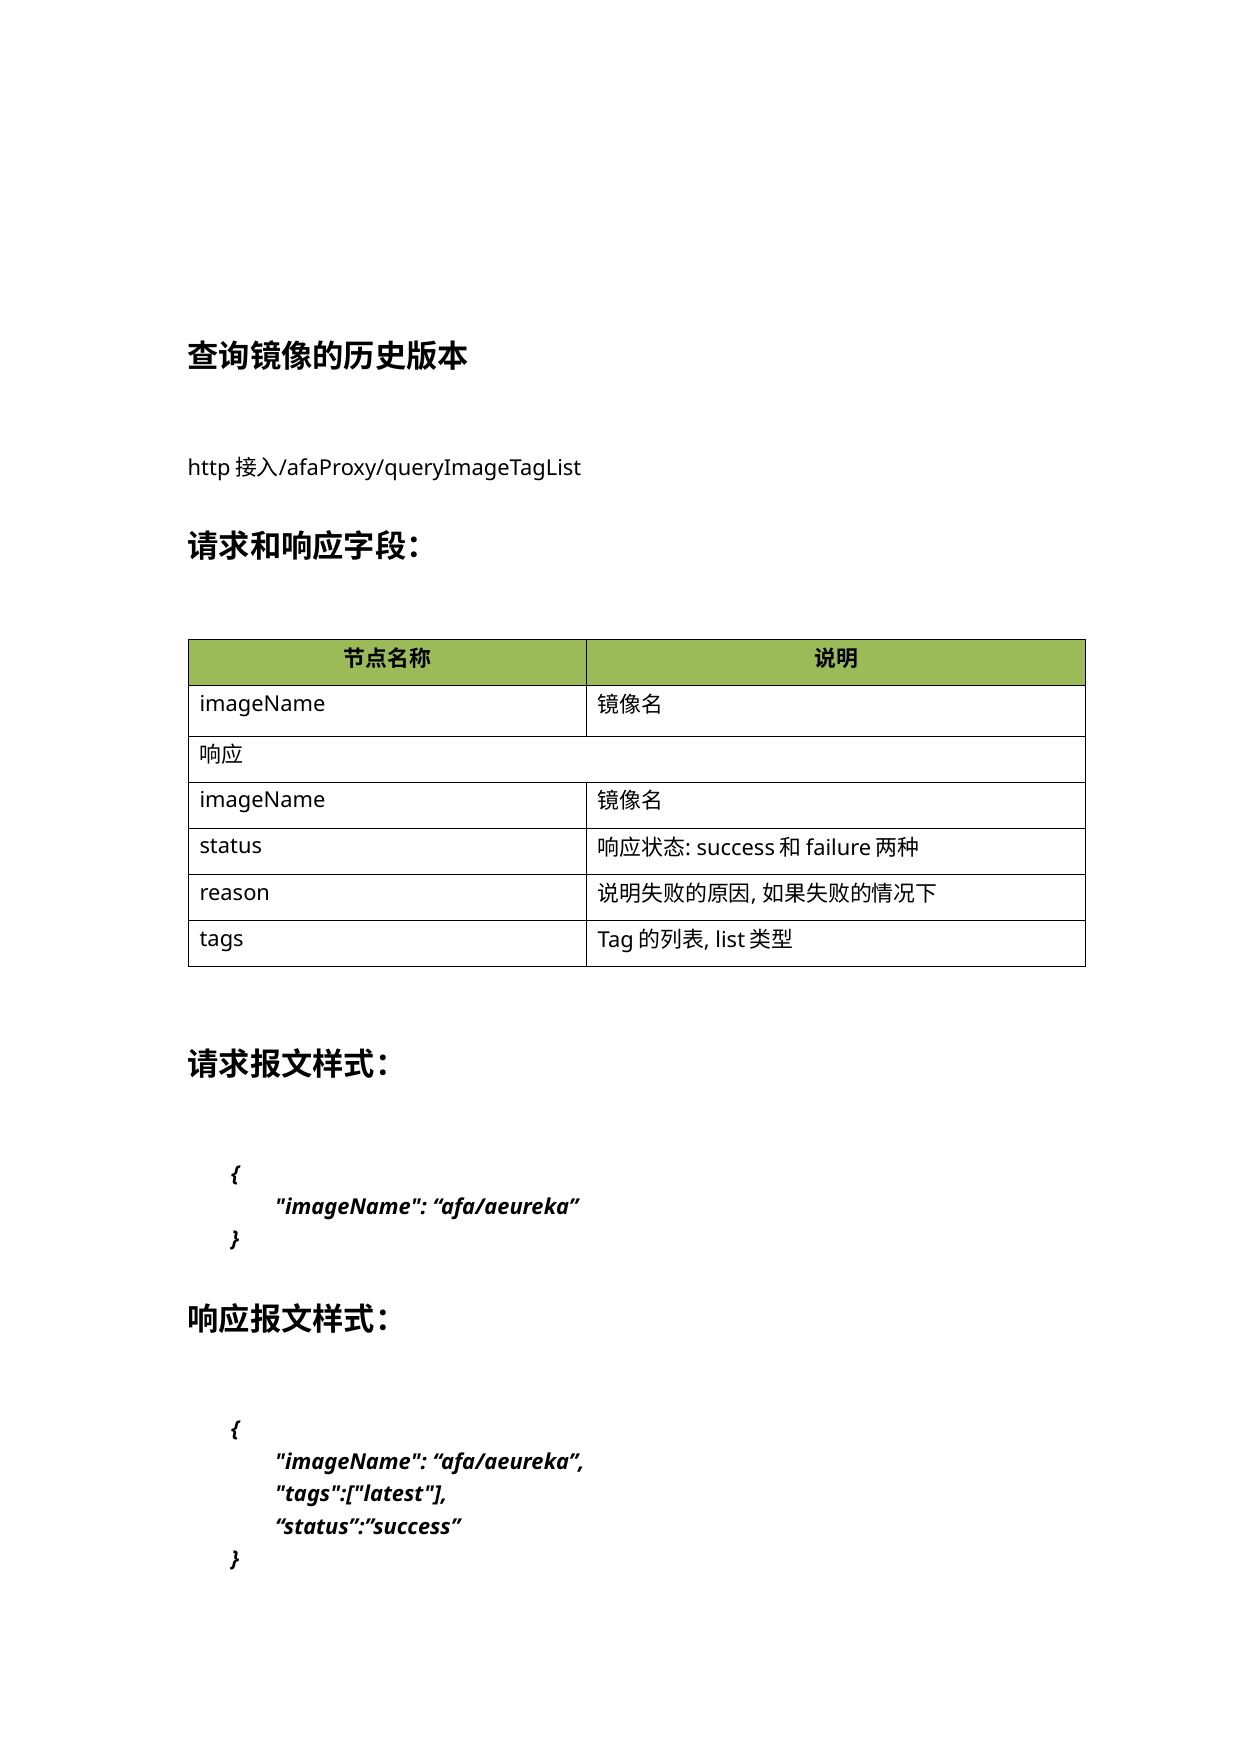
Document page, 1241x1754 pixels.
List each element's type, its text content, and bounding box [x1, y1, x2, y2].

subtitle 查询镜像的历史版本 [187, 321, 1053, 386]
text "imageName": “afa/aeureka”, [187, 1444, 1053, 1477]
table_cell reason [189, 875, 586, 920]
text { [187, 1157, 1053, 1189]
subtitle 请求和响应字段： [187, 511, 1053, 576]
text http接入/afaProxy/queryImageTagList [187, 449, 1053, 482]
text “status”:”success” [187, 1509, 1053, 1542]
text { [187, 1412, 1053, 1444]
subtitle 响应报文样式： [187, 1284, 1053, 1349]
table_cell 说明失败的原因, 如果失败的情况下 [587, 875, 1085, 920]
text "imageName": “afa/aeureka” [187, 1189, 1053, 1222]
table_header 说明 [587, 640, 1085, 685]
table_cell imageName [189, 783, 586, 828]
text } [187, 1222, 1053, 1254]
table_cell 响应 [189, 737, 1085, 782]
table_cell imageName [189, 686, 586, 736]
table_header 节点名称 [189, 640, 586, 685]
table_cell status [189, 829, 586, 874]
subtitle 请求报文样式： [187, 1029, 1053, 1094]
text } [187, 1542, 1053, 1574]
table_cell Tag的列表, list类型 [587, 921, 1085, 966]
table_cell 响应状态: success和failure两种 [587, 829, 1085, 874]
table_cell 镜像名 [587, 783, 1085, 828]
table_cell 镜像名 [587, 686, 1085, 736]
text "tags":["latest"], [187, 1477, 1053, 1509]
table_cell tags [189, 921, 586, 966]
